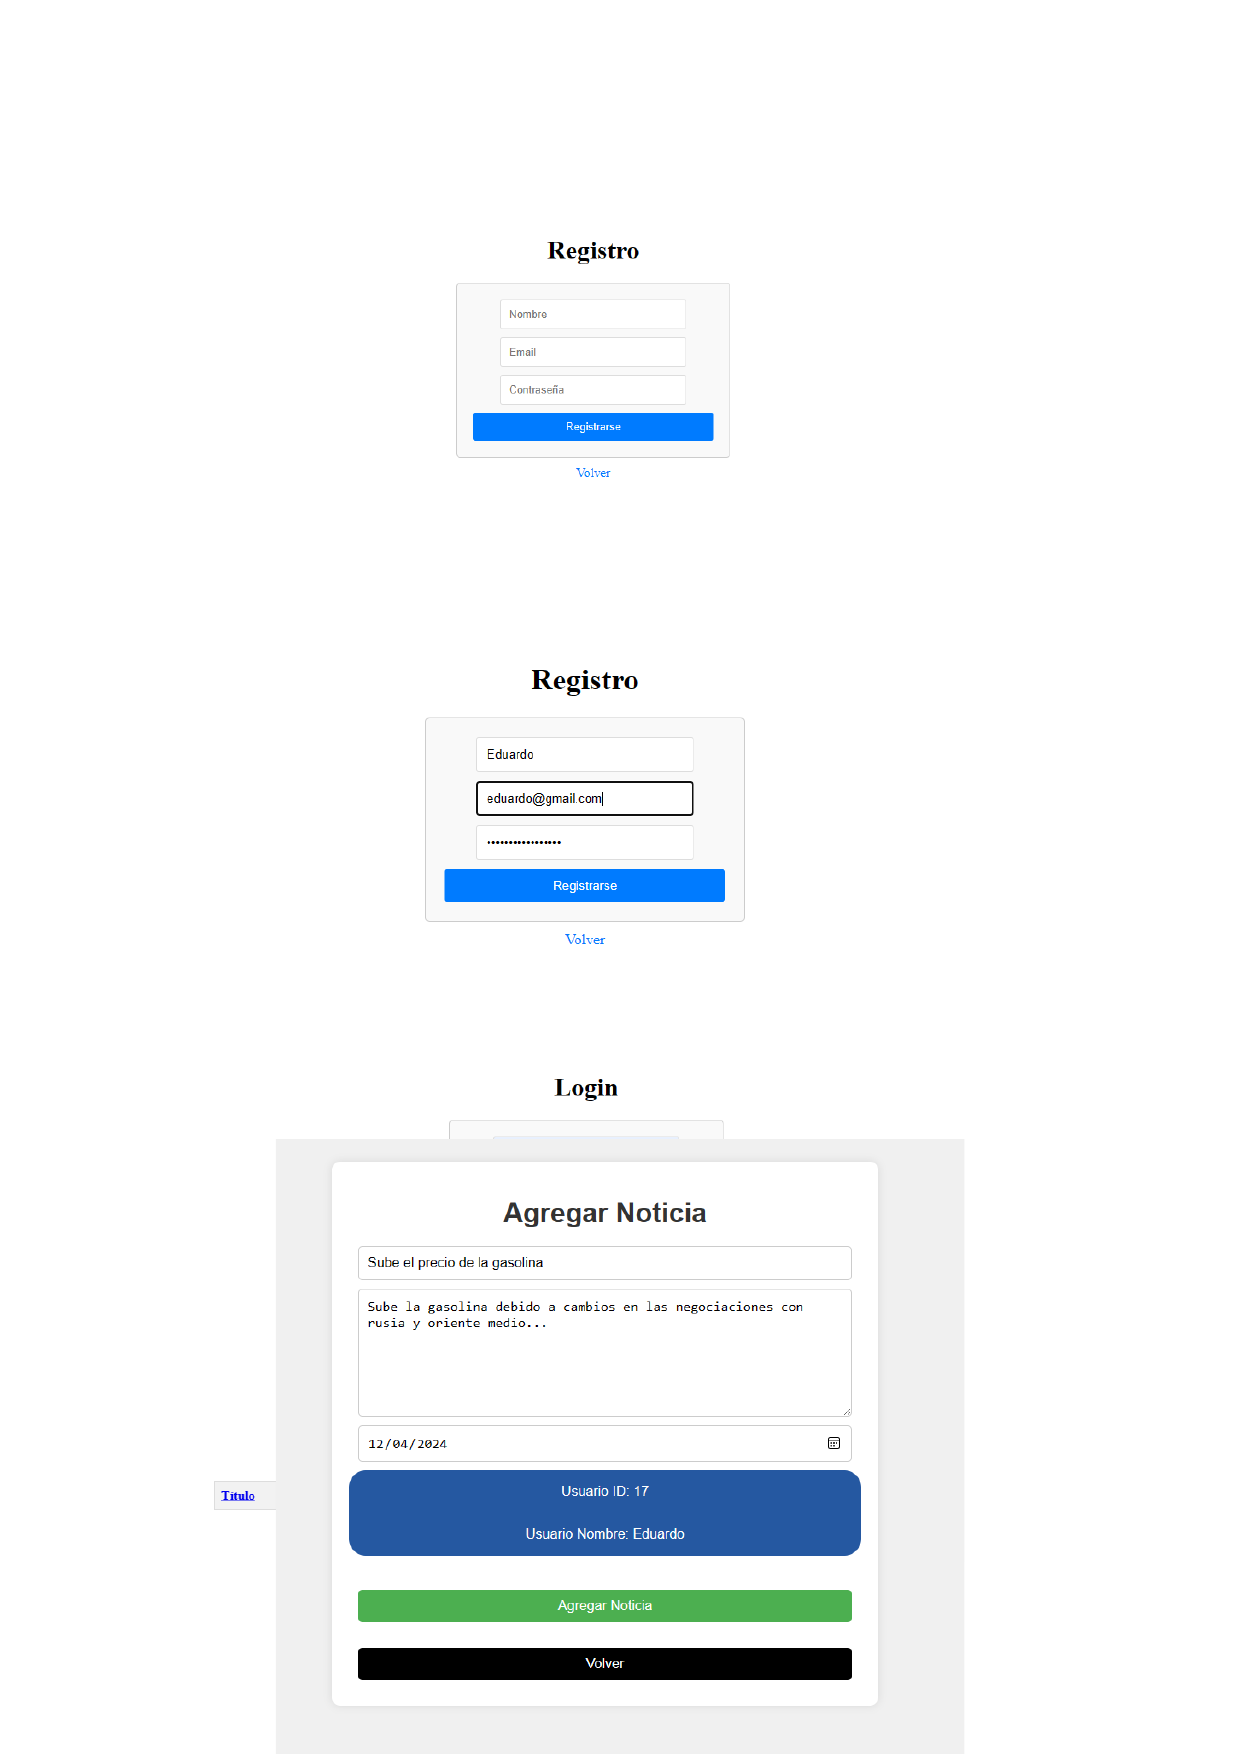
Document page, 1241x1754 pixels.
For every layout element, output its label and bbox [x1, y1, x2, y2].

picture [260, 194, 980, 588]
picture [152, 1055, 1039, 1754]
picture [225, 628, 1016, 1048]
